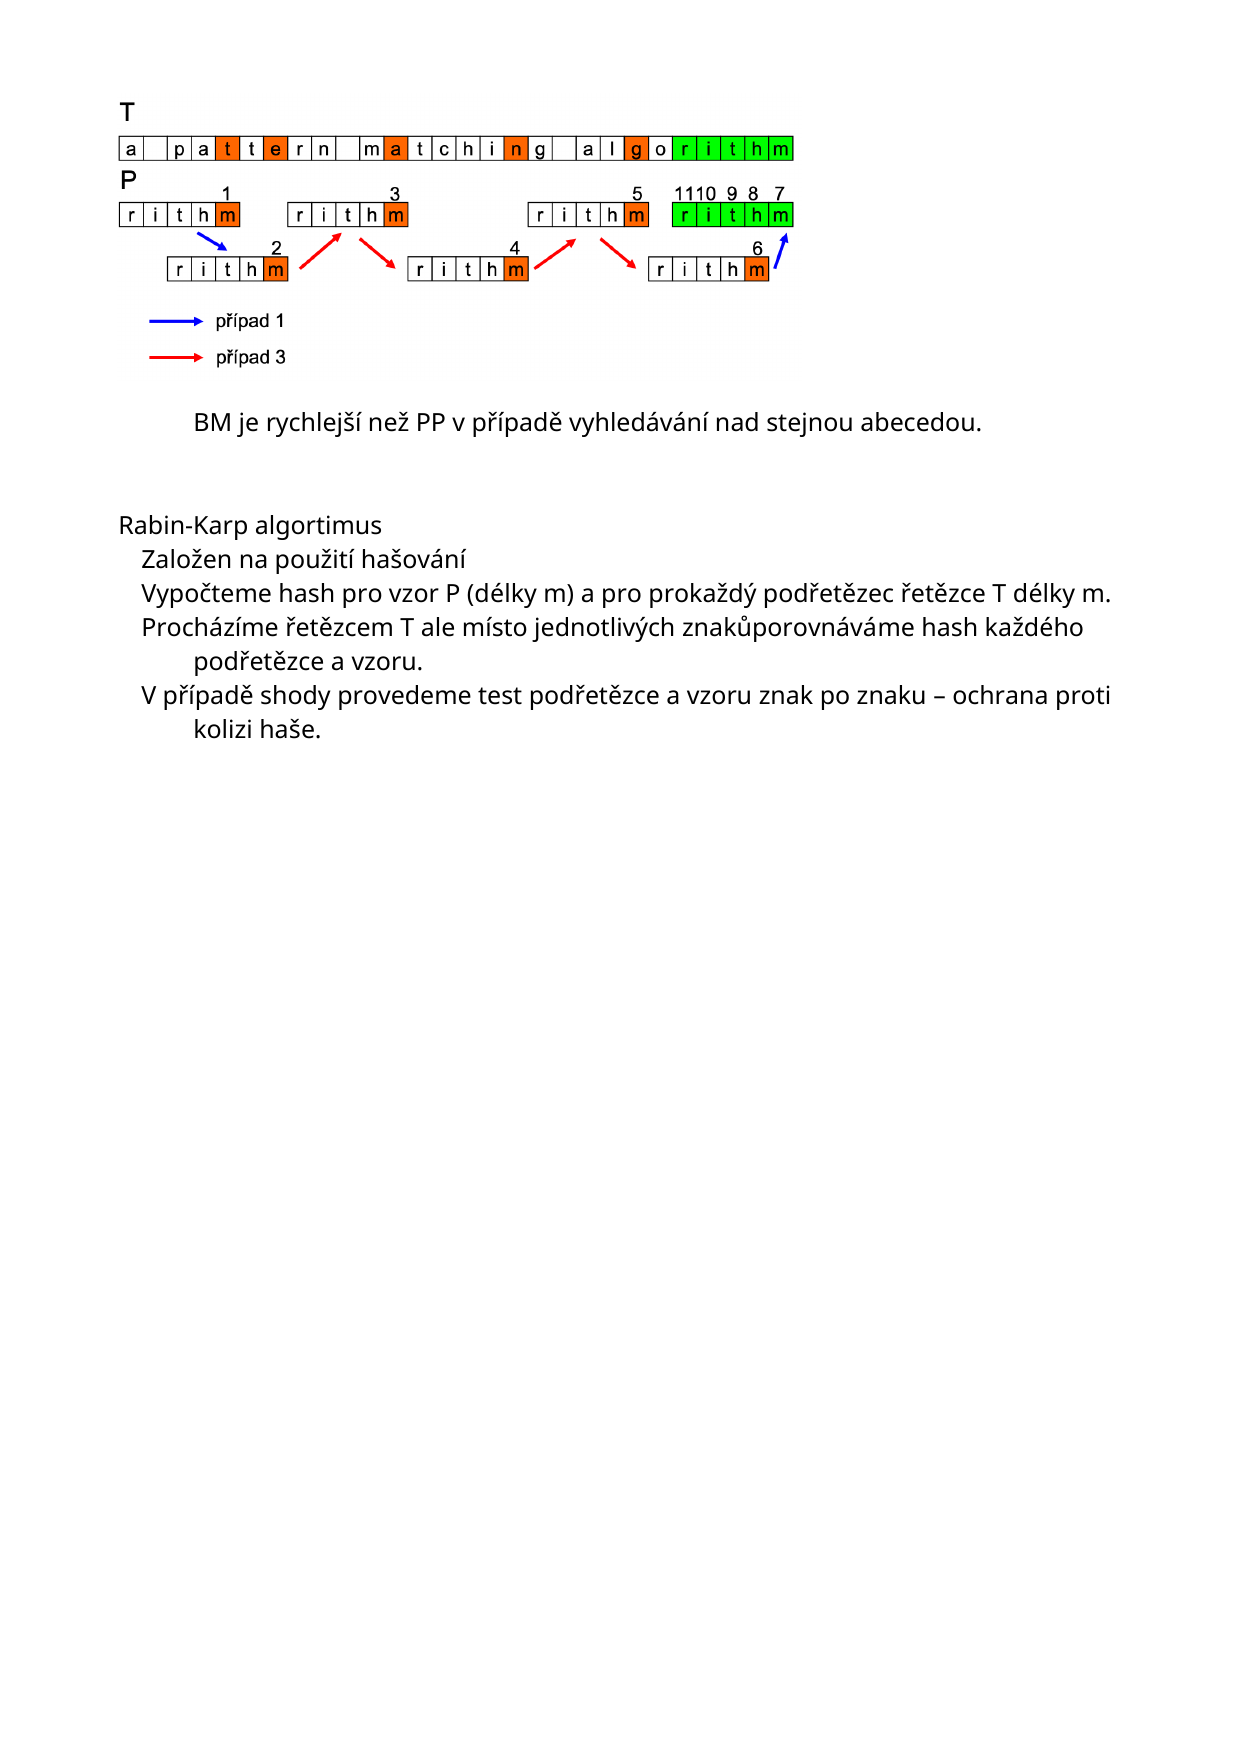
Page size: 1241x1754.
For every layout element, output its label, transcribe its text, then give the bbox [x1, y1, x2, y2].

picture [117, 93, 803, 381]
text Rabin-Karp algortimus [118, 507, 1122, 541]
text Vypočteme hash pro vzor P (délky m) a pro prokaždý podřetězec řetězce T délky m. [118, 575, 1122, 609]
text V případě shody provedeme test podřetězce a vzoru znak po znaku – ochrana proti kolizi haše. [118, 678, 1122, 746]
text Založen na použití hašování [118, 541, 1122, 575]
text Procházíme řetězcem T ale místo jednotlivých znakůporovnáváme hash každého podřetězce a vzoru. [118, 609, 1122, 678]
